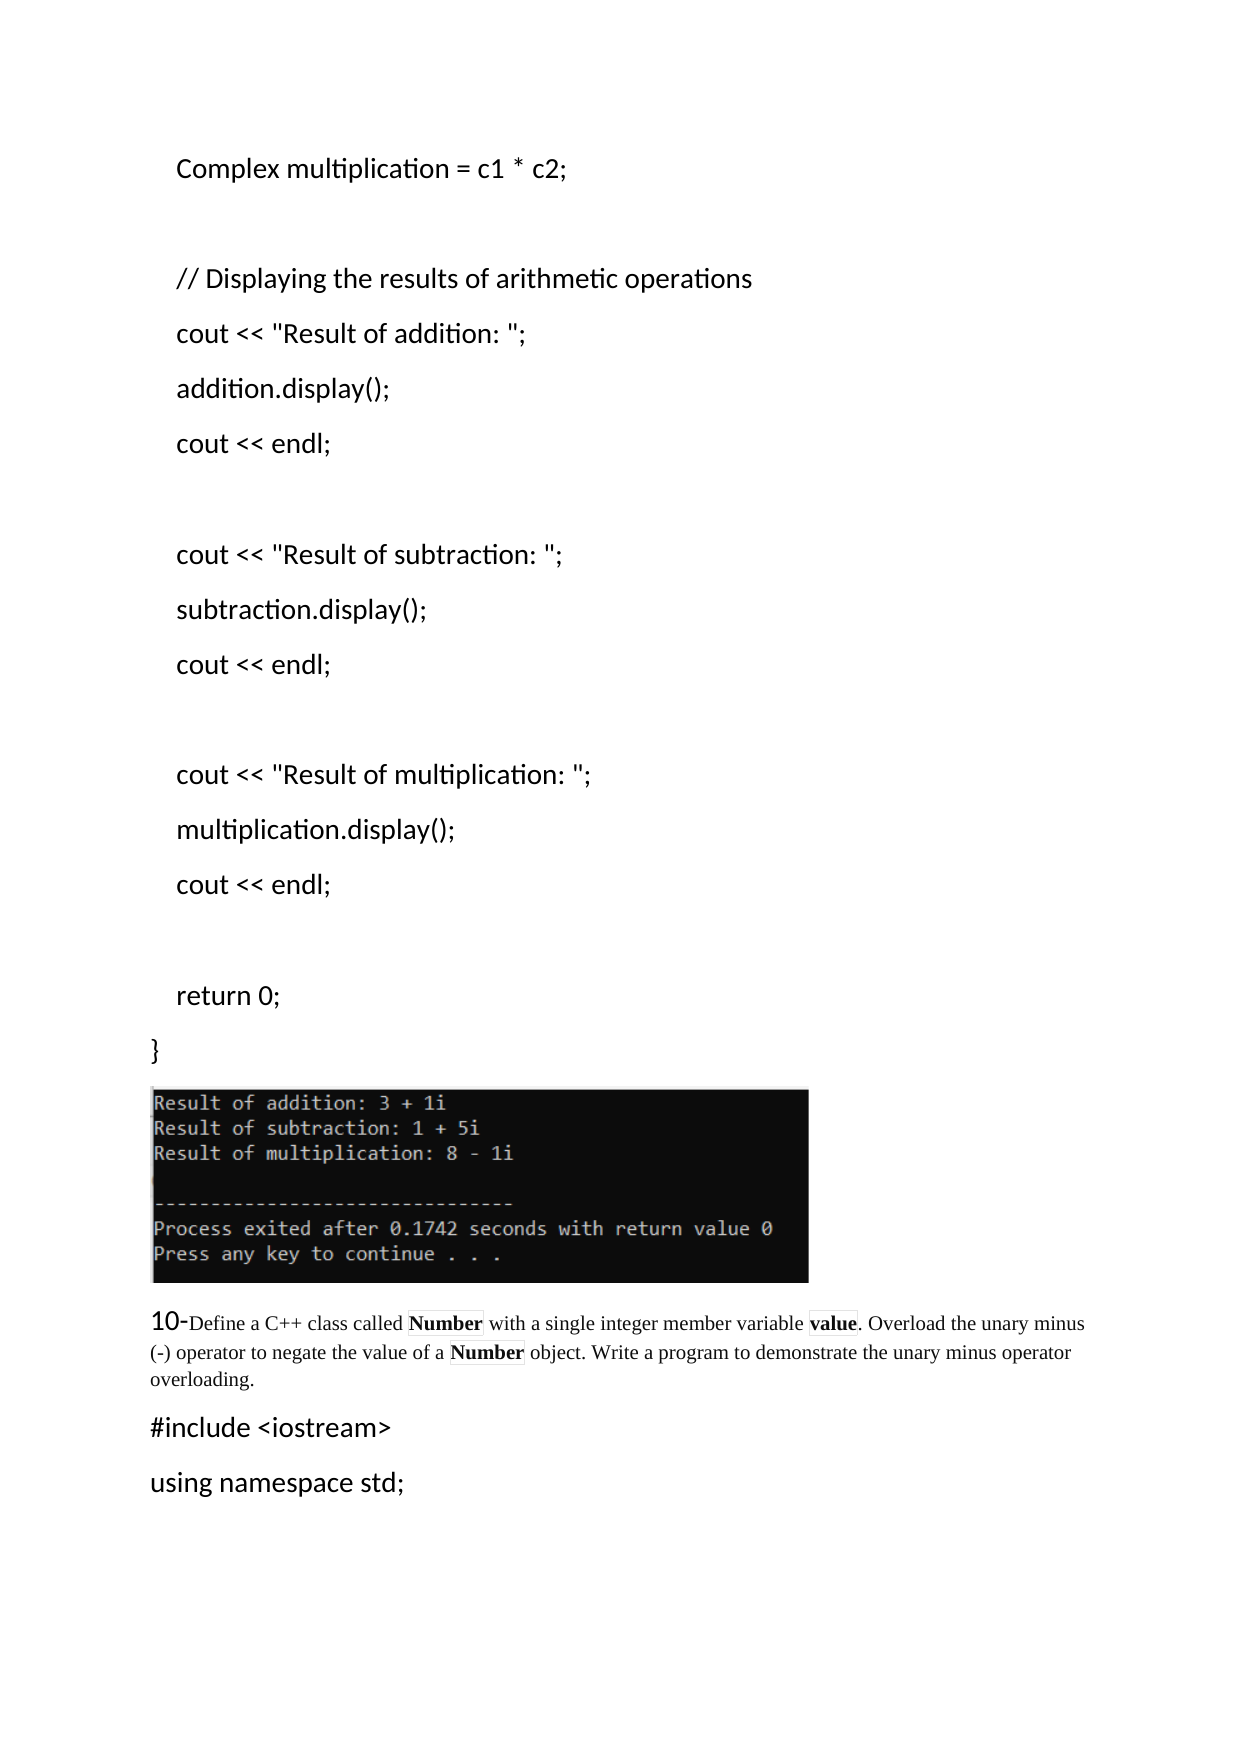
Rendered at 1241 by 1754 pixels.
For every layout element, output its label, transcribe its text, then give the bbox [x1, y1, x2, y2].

text cout << endl; [150, 866, 1090, 902]
text multiplication.display(); [150, 811, 1090, 847]
text cout << endl; [150, 646, 1090, 682]
text #include <iostream> [150, 1409, 1090, 1445]
text cout << "Result of subtraction: "; [150, 536, 1090, 571]
text 10-Define a C++ class called Number with a single integer member variable value. Overload the unary minus (-) operator to negate the value of a Number object. Write a program to demonstrate the unary minus operator overloading. [150, 1302, 1090, 1391]
text return 0; [150, 977, 1090, 1012]
text addition.display(); [150, 370, 1090, 406]
text cout << endl; [150, 426, 1090, 461]
text } [150, 1032, 1090, 1067]
text cout << "Result of addition: "; [150, 315, 1090, 351]
text Complex multiplication = c1 * c2; [150, 150, 1090, 186]
text subtraction.display(); [150, 591, 1090, 626]
text cout << "Result of multiplication: "; [150, 756, 1090, 792]
text using namespace std; [150, 1464, 1090, 1500]
text // Displaying the results of arithmetic operations [150, 260, 1090, 296]
picture [150, 1086, 809, 1283]
